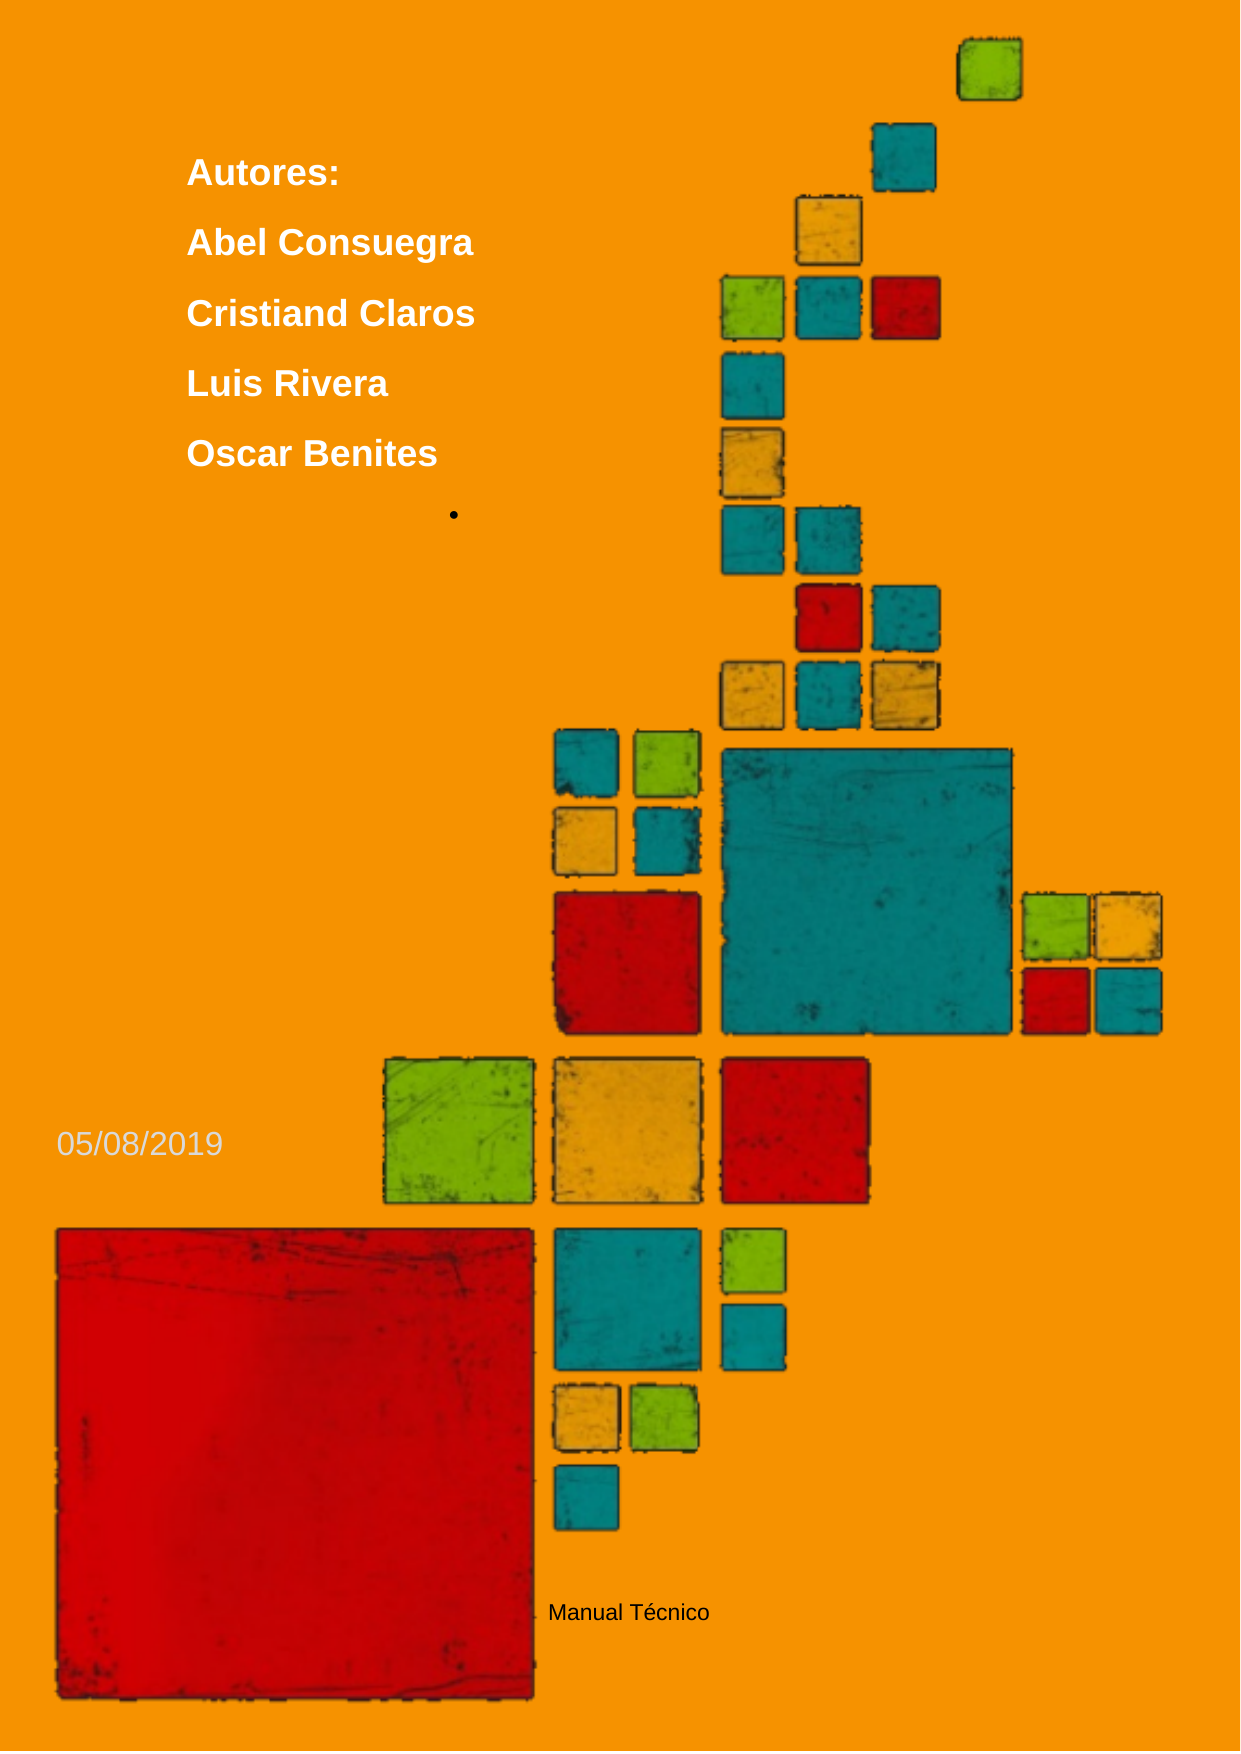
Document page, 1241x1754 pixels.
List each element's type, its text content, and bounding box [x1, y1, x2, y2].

text Abel Consuegra [112, 220, 1128, 263]
text Cristiand Claros [112, 291, 1128, 334]
text Luis Rivera [112, 361, 1128, 404]
picture [0, 0, 1241, 1754]
text Oscar Benites [112, 432, 1128, 475]
text Autores: [112, 150, 1128, 193]
